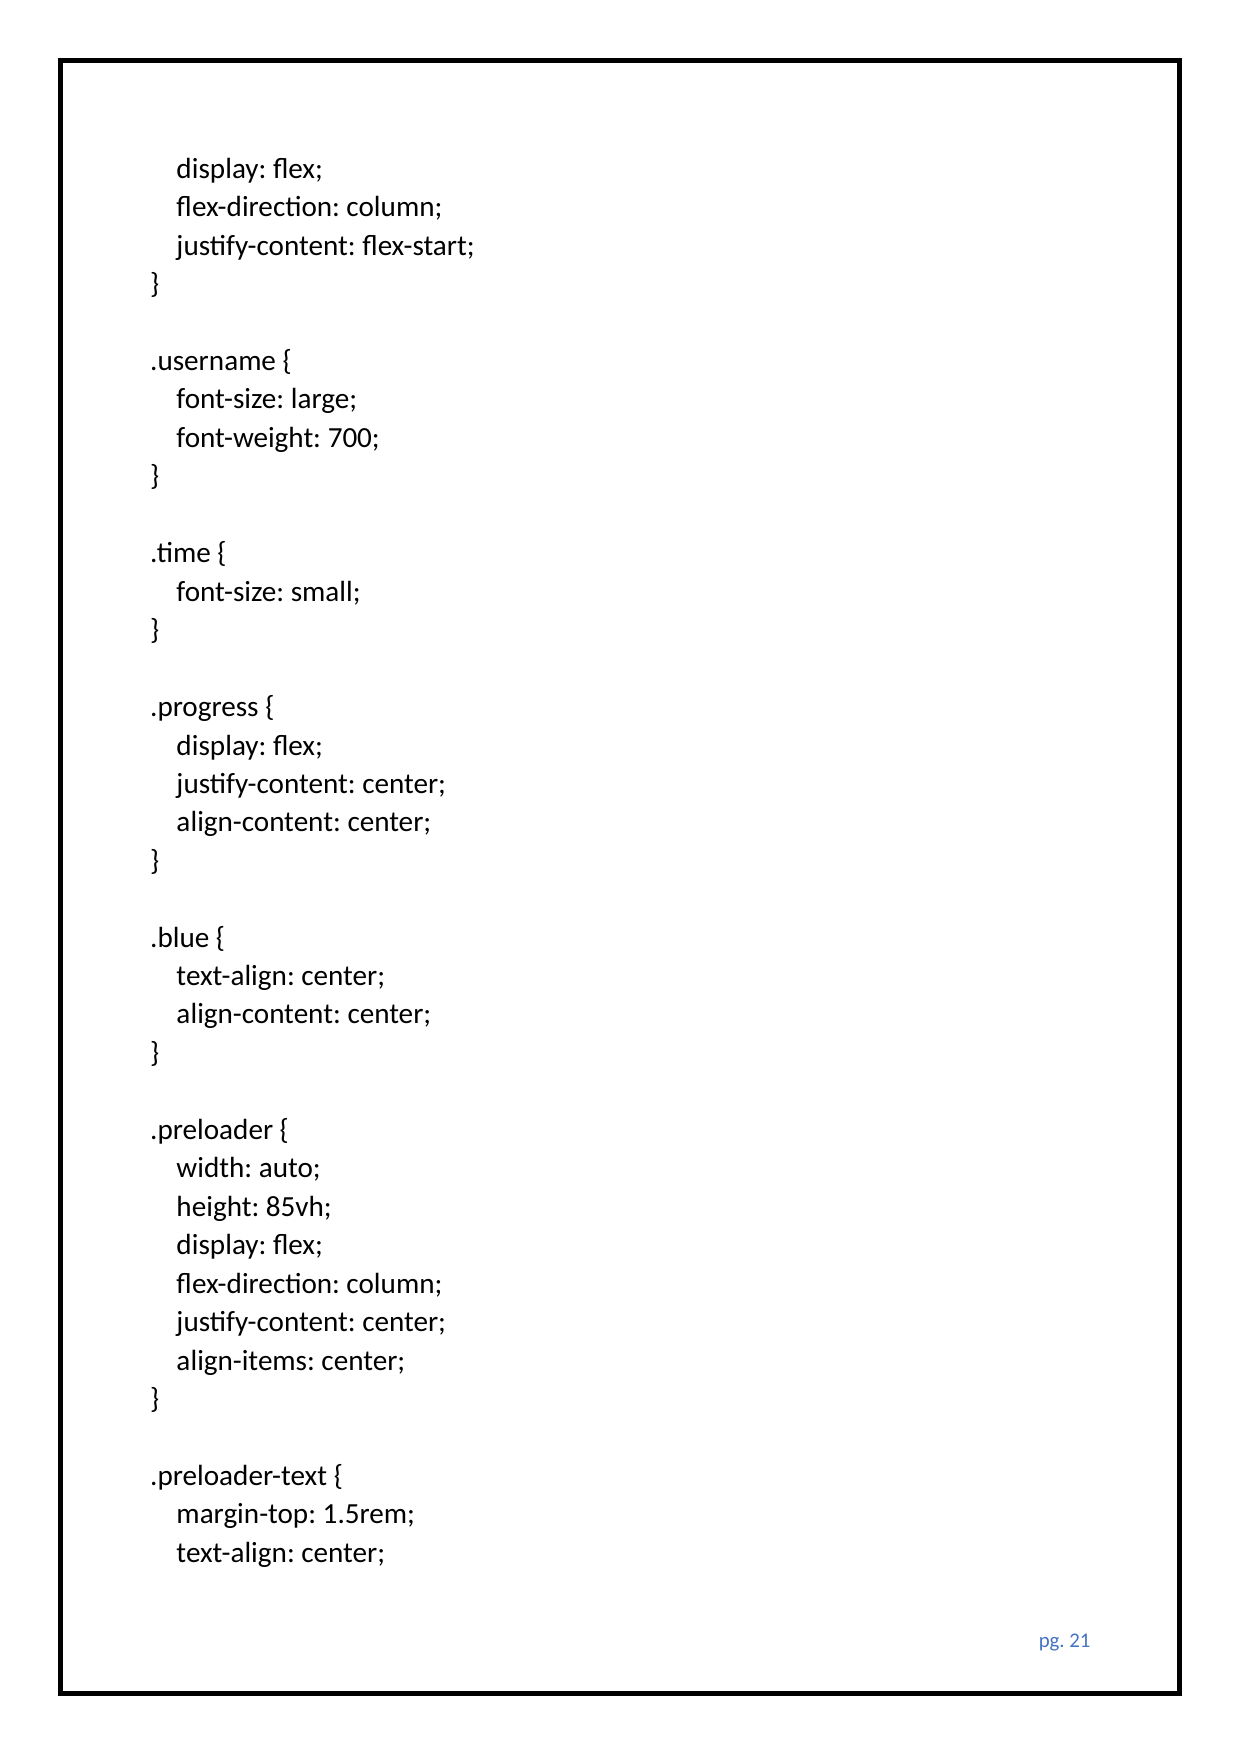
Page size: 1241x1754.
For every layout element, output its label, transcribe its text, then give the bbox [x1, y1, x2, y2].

text margin-top: 1.5rem; [150, 1495, 1090, 1531]
text width: auto; [150, 1149, 1090, 1185]
text flex-direction: column; [150, 1265, 1090, 1300]
text .preloader { [150, 1111, 1090, 1147]
text } [150, 1380, 1090, 1416]
text text-align: center; [150, 1534, 1090, 1569]
text .time { [150, 534, 1090, 570]
text align-content: center; [150, 803, 1090, 839]
text display: flex; [150, 1226, 1090, 1262]
text height: 85vh; [150, 1188, 1090, 1223]
text .preloader-text { [150, 1457, 1090, 1492]
text justify-content: center; [150, 1303, 1090, 1339]
text } [150, 842, 1090, 877]
text font-size: large; [150, 381, 1090, 416]
text align-items: center; [150, 1342, 1090, 1377]
text display: flex; [150, 727, 1090, 762]
text font-weight: 700; [150, 419, 1090, 455]
text } [150, 611, 1090, 647]
text } [150, 457, 1090, 493]
text .blue { [150, 919, 1090, 954]
text justify-content: flex-start; [150, 227, 1090, 262]
text text-align: center; [150, 957, 1090, 993]
text flex-direction: column; [150, 188, 1090, 224]
text .progress { [150, 688, 1090, 724]
text } [150, 265, 1090, 301]
text } [150, 1034, 1090, 1070]
text .username { [150, 342, 1090, 378]
text display: flex; [150, 150, 1090, 186]
text justify-content: center; [150, 765, 1090, 801]
text align-content: center; [150, 996, 1090, 1031]
text font-size: small; [150, 573, 1090, 608]
